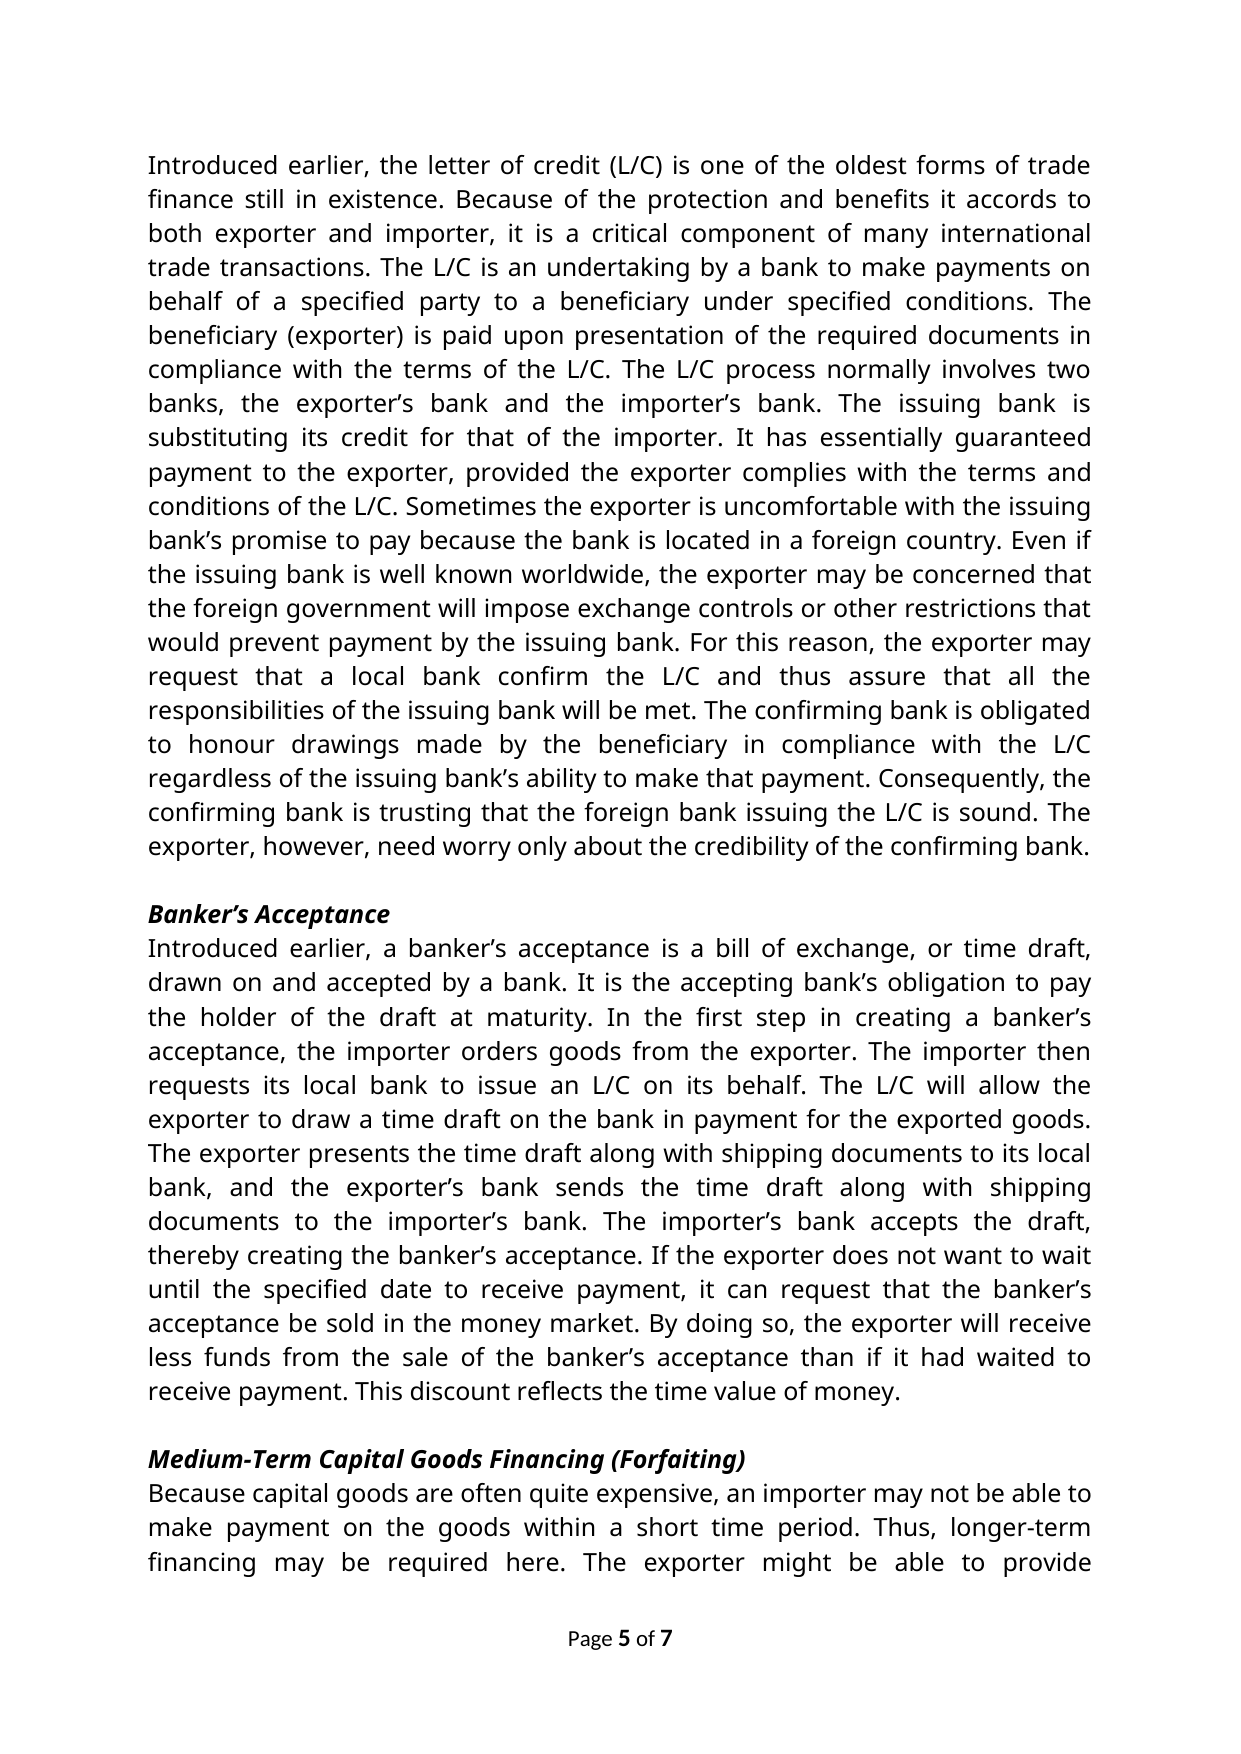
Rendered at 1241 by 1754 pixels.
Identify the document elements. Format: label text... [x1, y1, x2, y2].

text Introduced earlier, a banker’s acceptance is a bill of exchange, or time draft, drawn on and accepted by a bank. It is the accepting bank’s obligation to pay the holder of the draft at maturity. In the first step in creating a banker’s acceptance, the importer orders goods from the exporter. The importer then requests its local bank to issue an L/C on its behalf. The L/C will allow the exporter to draw a time draft on the bank in payment for the exported goods. The exporter presents the time draft along with shipping documents to its local bank, and the exporter’s bank sends the time draft along with shipping documents to the importer’s bank. The importer’s bank accepts the draft, thereby creating the banker’s acceptance. If the exporter does not want to wait until the specified date to receive payment, it can request that the banker’s acceptance be sold in the money market. By doing so, the exporter will receive less funds from the sale of the banker’s acceptance than if it had waited to receive payment. This discount reflects the time value of money. [148, 931, 1093, 1408]
text Medium-Term Capital Goods Financing (Forfaiting) [148, 1442, 1093, 1476]
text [148, 1476, 1093, 1578]
text Introduced earlier, the letter of credit (L/C) is one of the oldest forms of trade finance still in existence. Because of the protection and benefits it accords to both exporter and importer, it is a critical component of many international trade transactions. The L/C is an undertaking by a bank to make payments on behalf of a specified party to a beneficiary under specified conditions. The beneficiary (exporter) is paid upon presentation of the required documents in compliance with the terms of the L/C. The L/C process normally involves two banks, the exporter’s bank and the importer’s bank. The issuing bank is substituting its credit for that of the importer. It has essentially guaranteed payment to the exporter, provided the exporter complies with the terms and conditions of the L/C. Sometimes the exporter is uncomfortable with the issuing bank’s promise to pay because the bank is located in a foreign country. Even if the issuing bank is well known worldwide, the exporter may be concerned that the foreign government will impose exchange controls or other restrictions that would prevent payment by the issuing bank. For this reason, the exporter may request that a local bank confirm the L/C and thus assure that all the responsibilities of the issuing bank will be met. The confirming bank is obligated to honour drawings made by the beneficiary in compliance with the L/C regardless of the issuing bank’s ability to make that payment. Consequently, the confirming bank is trusting that the foreign bank issuing the L/C is sound. The exporter, however, need worry only about the credibility of the confirming bank. [148, 148, 1093, 863]
text Banker’s Acceptance [148, 897, 1093, 931]
